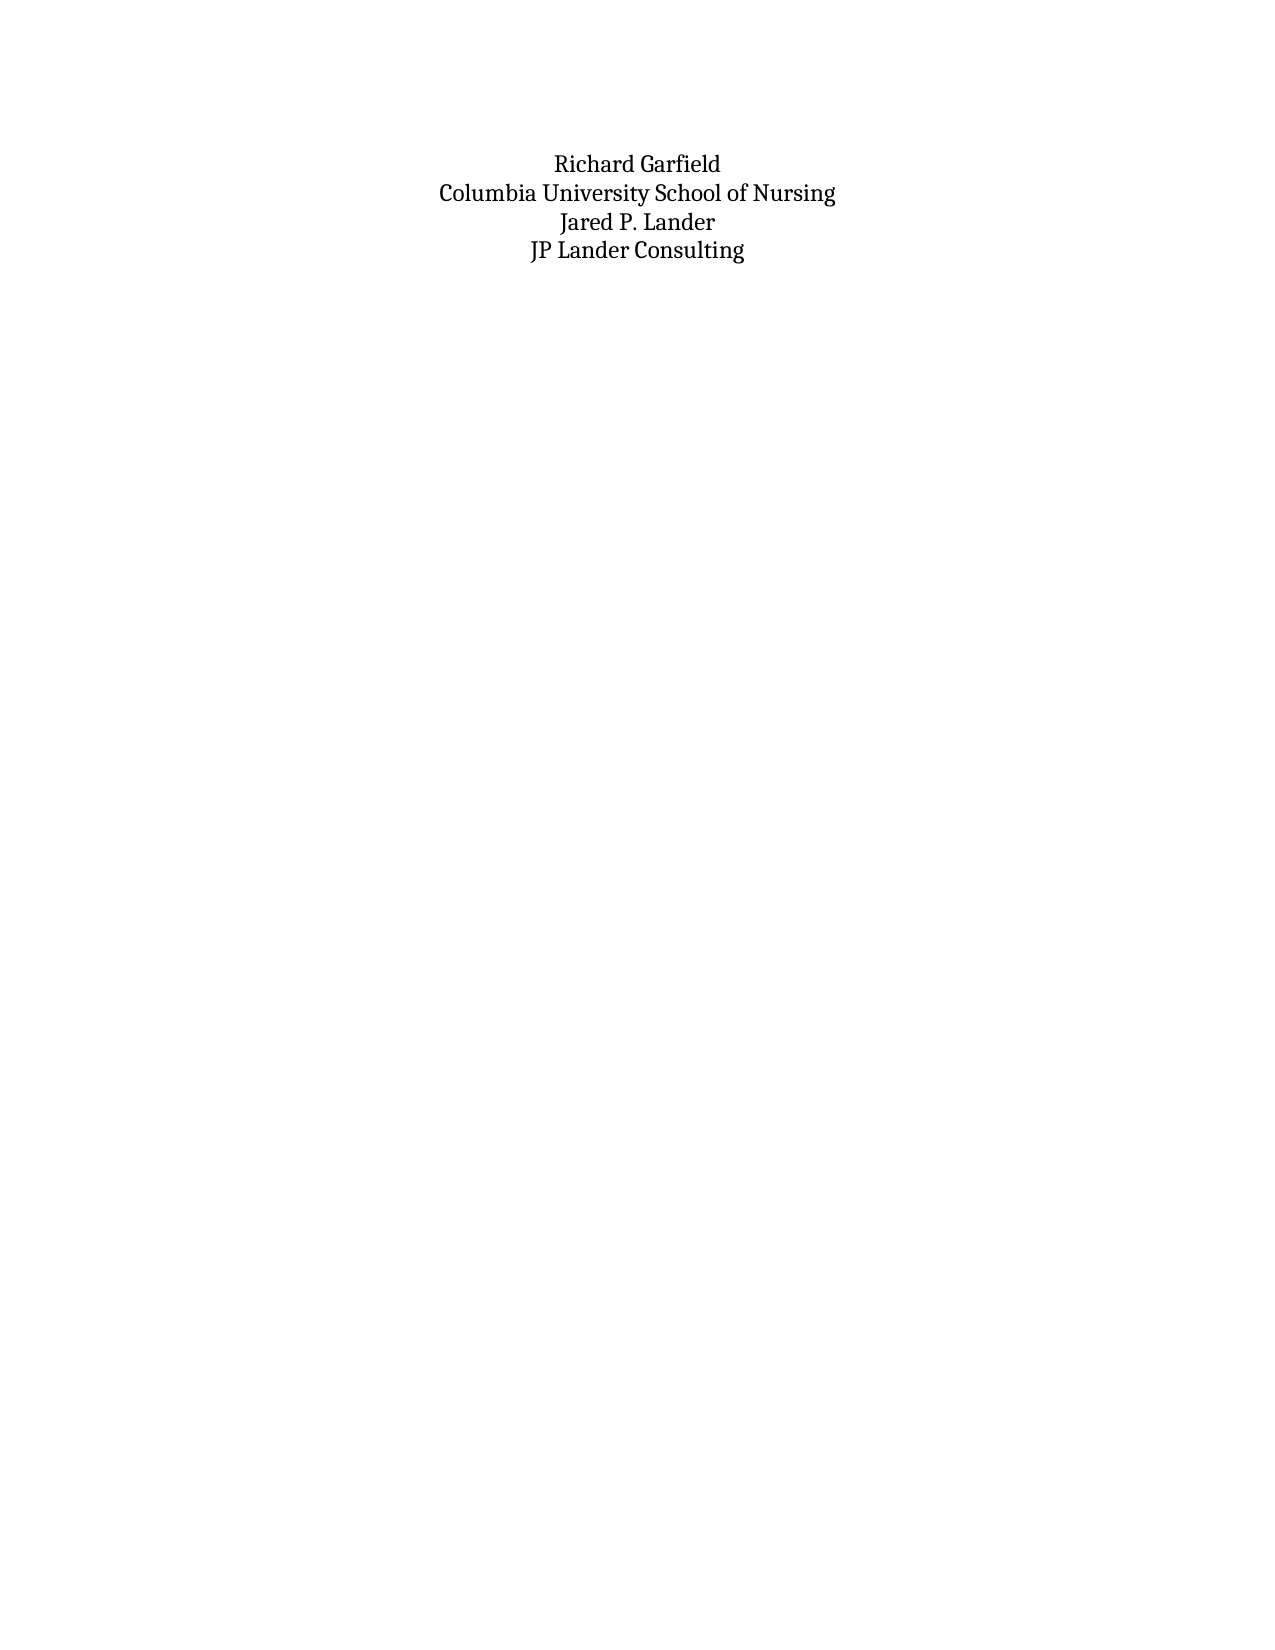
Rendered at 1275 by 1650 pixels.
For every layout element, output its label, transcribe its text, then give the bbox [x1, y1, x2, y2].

text Richard GarfieldColumbia University School of NursingJared P. LanderJP Lander Consulting [150, 150, 1125, 265]
